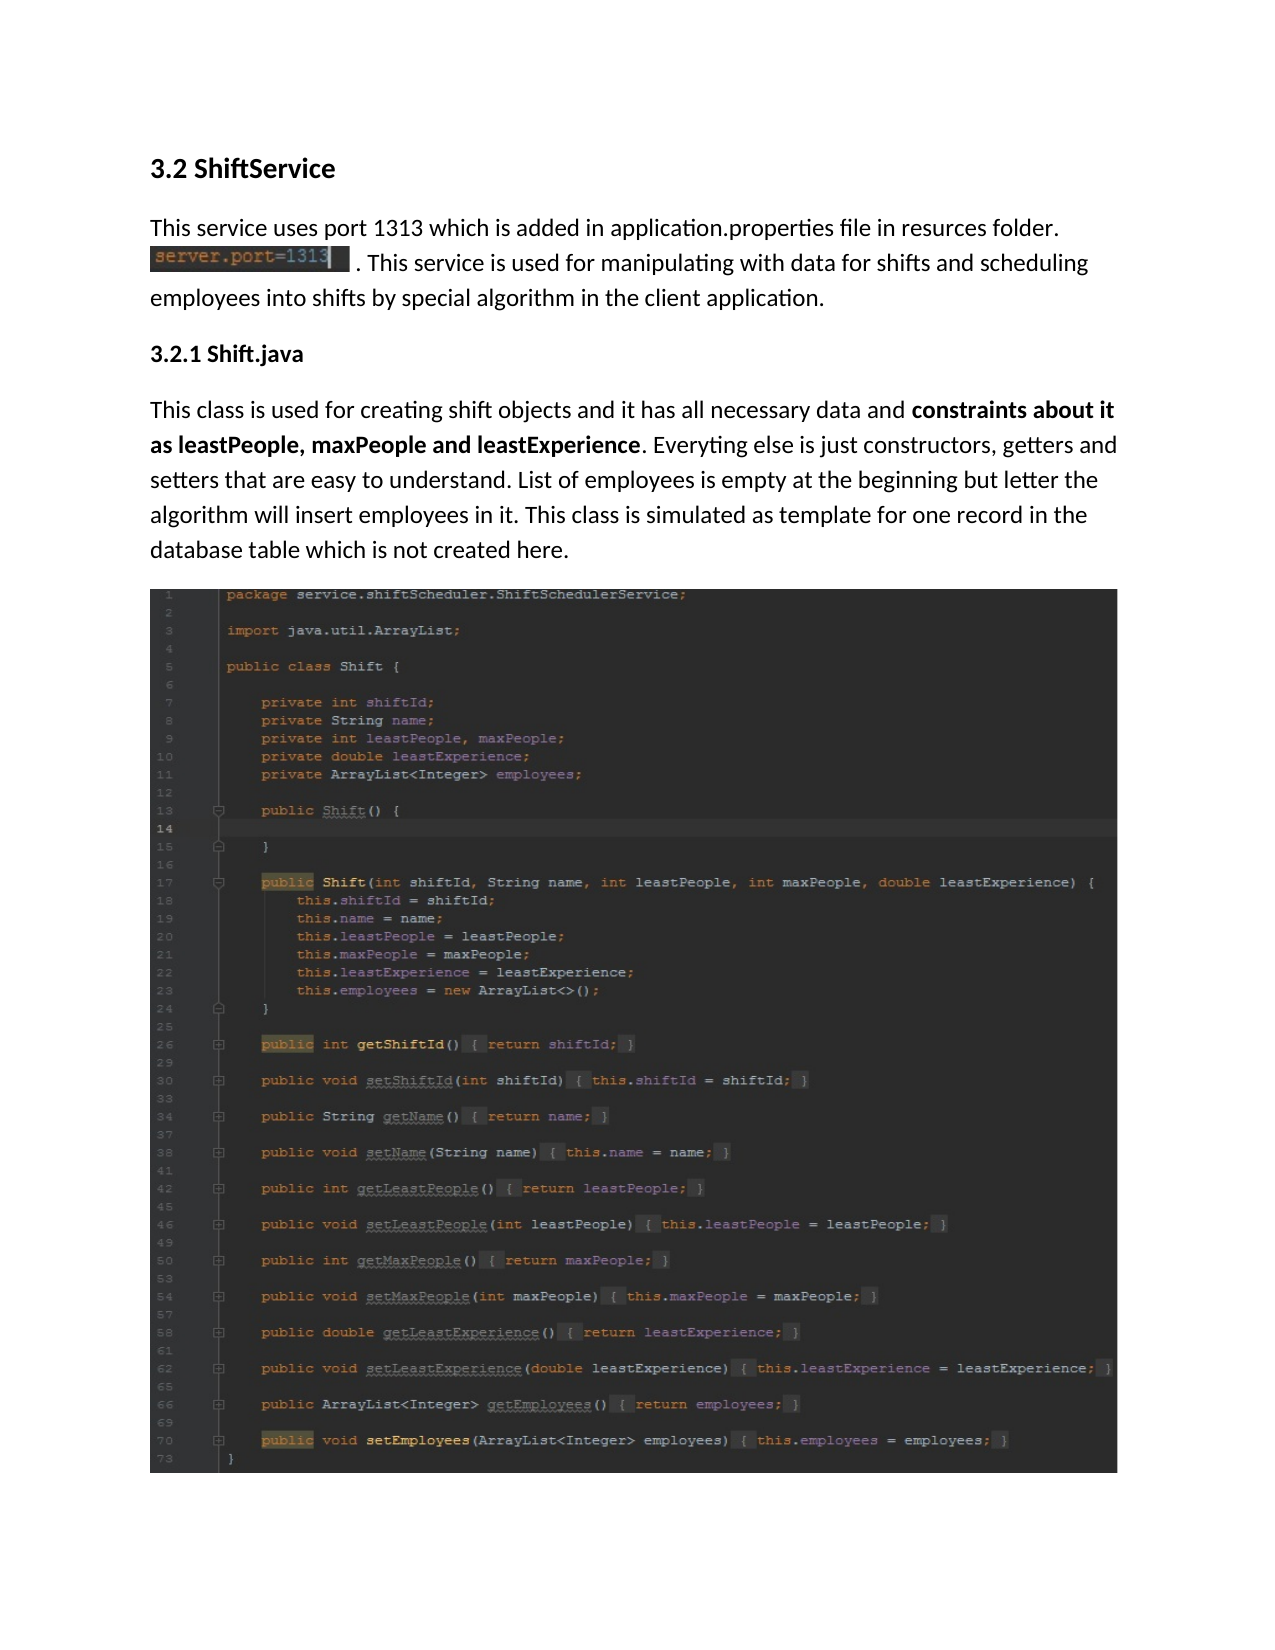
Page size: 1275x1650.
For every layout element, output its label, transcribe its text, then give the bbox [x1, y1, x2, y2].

text This class is used for creating shift objects and it has all necessary data and constraints about it as leastPeople, maxPeople and leastExperience. Everyting else is just constructors, getters and setters that are easy to understand. List of employees is empty at the beginning but letter the algorithm will insert employees in it. This class is simulated as template for one record in the database table which is not created here. [150, 394, 1125, 564]
picture [150, 246, 350, 272]
text 3.2 ShiftService [150, 150, 1125, 186]
picture [150, 589, 1118, 1473]
text This service uses port 1313 which is added in application.properties file in resurces folder. . This service is used for manipulating with data for shifts and scheduling employees into shifts by special algorithm in the client application. [150, 212, 1125, 313]
text 3.2.1 Shift.java [150, 338, 1125, 369]
